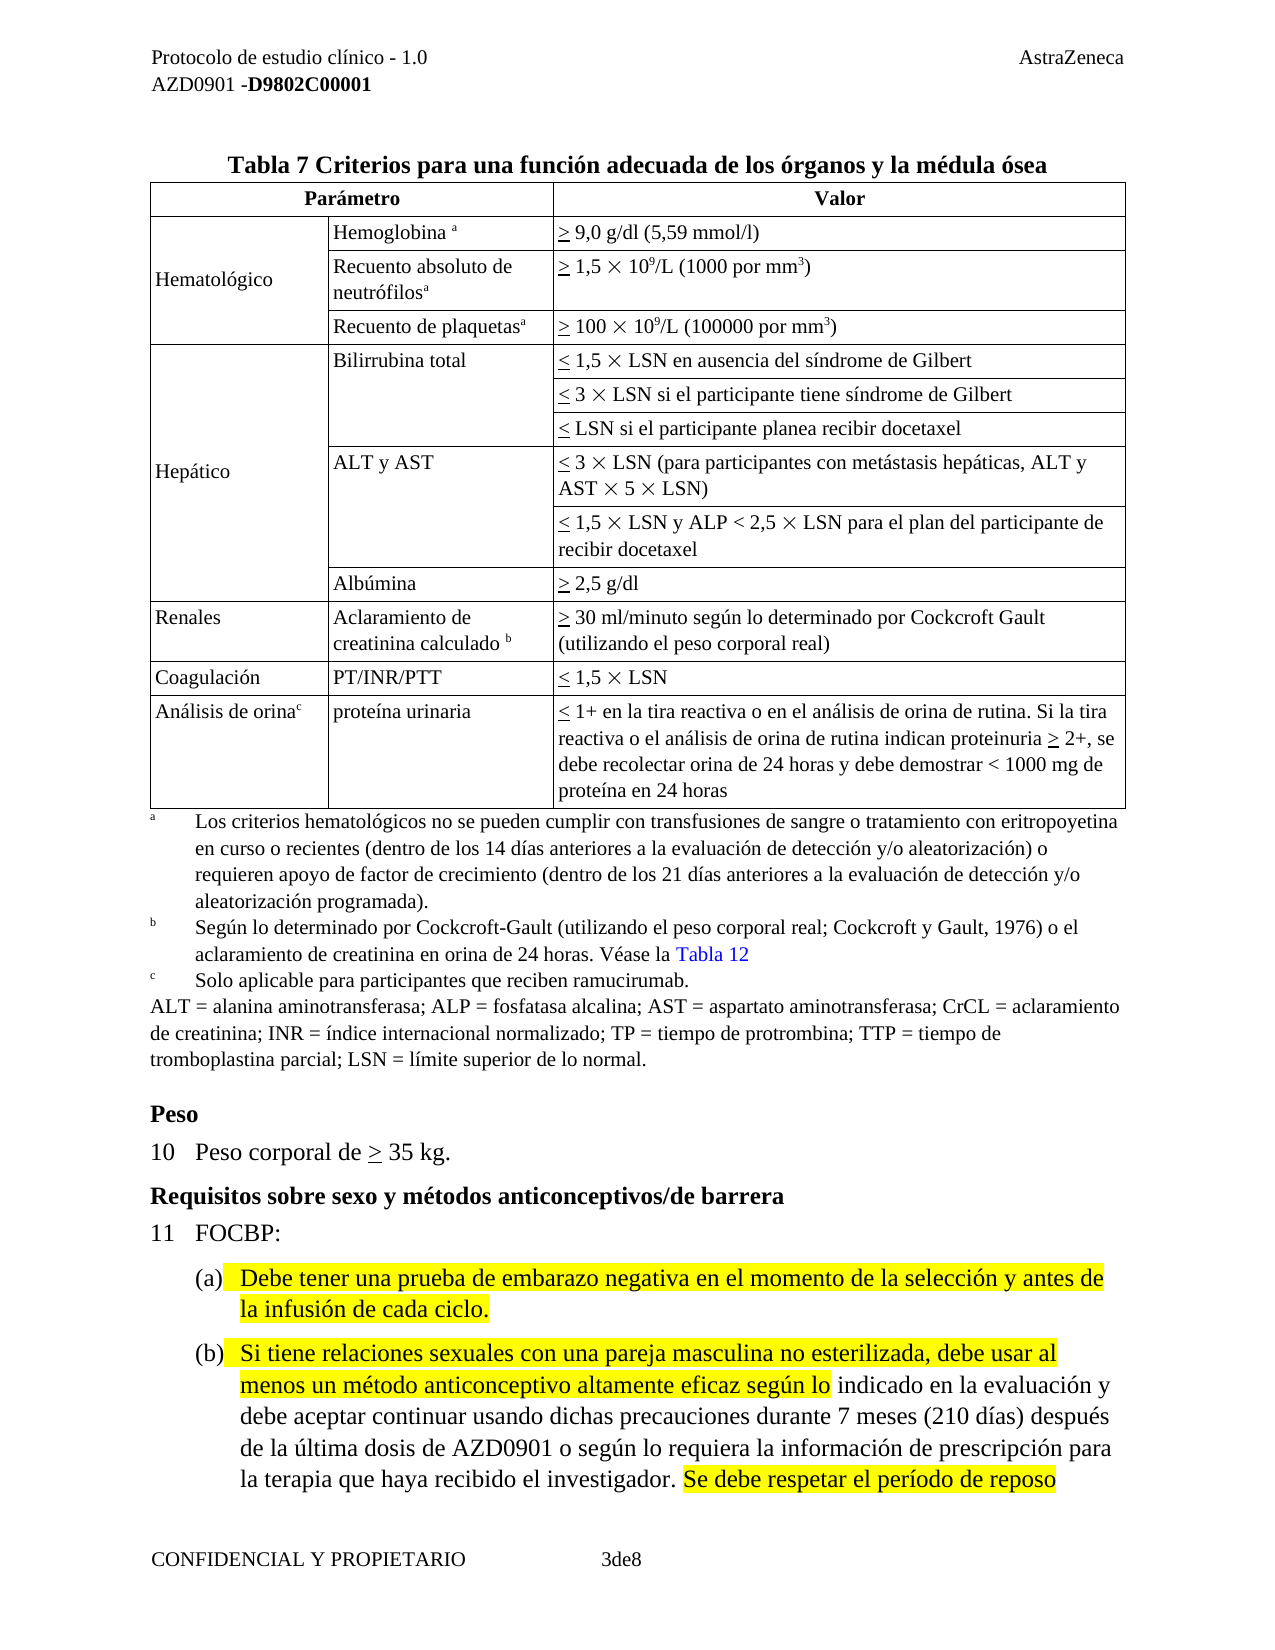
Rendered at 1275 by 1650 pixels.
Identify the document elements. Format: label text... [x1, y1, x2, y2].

text ALT = alanina aminotransferasa; ALP = fosfatasa alcalina; AST = aspartato aminotransferasa; CrCL = aclaramiento de creatinina; INR = índice internacional normalizado; TP = tiempo de protrombina; TTP = tiempo de tromboplastina parcial; LSN = límite superior de lo normal. [150, 994, 1125, 1071]
list Debe tener una prueba de embarazo negativa en el momento de la selección y antes de la infusión de cada ciclo. [195, 1263, 1125, 1323]
table_cell Hematológico [151, 217, 328, 344]
table_cell < 1+ en la tira reactiva o en el análisis de orina de rutina. Si la tira reactiva o el análisis de orina de rutina indican proteinuria > 2+, se debe recolectar orina de 24 horas y debe demostrar < 1000 mg de proteína en 24 horas [554, 696, 1125, 808]
table_cell Bilirrubina total [329, 345, 553, 446]
table_cell < 1,5 LSN en ausencia del síndrome de Gilbert [554, 345, 1125, 378]
text Tabla 7 Criterios para una función adecuada de los órganos y la médula ósea [150, 150, 1125, 179]
table_cell Coagulación [151, 662, 328, 695]
table_cell PT/INR/PTT [329, 662, 553, 695]
text Solo aplicable para participantes que reciben ramucirumab. [150, 968, 1125, 992]
text Los criterios hematológicos no se pueden cumplir con transfusiones de sangre o tratamiento con eritropoyetina en curso o recientes (dentro de los 14 días anteriores a la evaluación de detección y/o aleatorización) o requieren apoyo de factor de crecimiento (dentro de los 21 días anteriores a la evaluación de detección y/o aleatorización programada). [150, 809, 1125, 913]
table_cell > 2,5 g/dl [554, 568, 1125, 601]
table_cell > 9,0 g/dl (5,59 mmol/l) [554, 217, 1125, 249]
text Peso corporal de > 35 kg. [150, 1137, 1125, 1165]
table_header Valor [554, 183, 1125, 216]
text FOCBP: [150, 1218, 1125, 1247]
text Según lo determinado por Cockcroft-Gault (utilizando el peso corporal real; Cockcroft y Gault, 1976) o el aclaramiento de creatinina en orina de 24 horas. Véase la Tabla 12 [150, 915, 1125, 966]
table_cell Análisis de orinac [151, 696, 328, 808]
table_cell < 1,5 LSN y ALP < 2,5 LSN para el plan del participante de recibir docetaxel [554, 507, 1125, 567]
table_cell > 30 ml/minuto según lo determinado por Cockcroft Gault (utilizando el peso corporal real) [554, 602, 1125, 661]
table_cell < 3 LSN (para participantes con metástasis hepáticas, ALT y AST 5 LSN) [554, 447, 1125, 506]
table_cell Recuento absoluto de neutrófilosa [329, 251, 553, 310]
table_cell Hemoglobina a [329, 217, 553, 249]
table_cell ALT y AST [329, 447, 553, 567]
table_cell < LSN si el participante planea recibir docetaxel [554, 413, 1125, 446]
text Peso [150, 1099, 1125, 1128]
text Requisitos sobre sexo y métodos anticonceptivos/de barrera [150, 1181, 1125, 1209]
table_cell Hepático [151, 345, 328, 601]
table_cell proteína urinaria [329, 696, 553, 808]
table_cell > 1,5 109/L (1000 por mm3) [554, 251, 1125, 310]
table_cell Renales [151, 602, 328, 661]
table_cell Aclaramiento de creatinina calculado b [329, 602, 553, 661]
table_cell < 3 LSN si el participante tiene síndrome de Gilbert [554, 379, 1125, 412]
table_cell < 1,5 LSN [554, 662, 1125, 695]
table_cell Recuento de plaquetasa [329, 311, 553, 344]
table_cell > 100 109/L (100000 por mm3) [554, 311, 1125, 344]
table_header Parámetro [151, 183, 553, 216]
table_cell Albúmina [329, 568, 553, 601]
